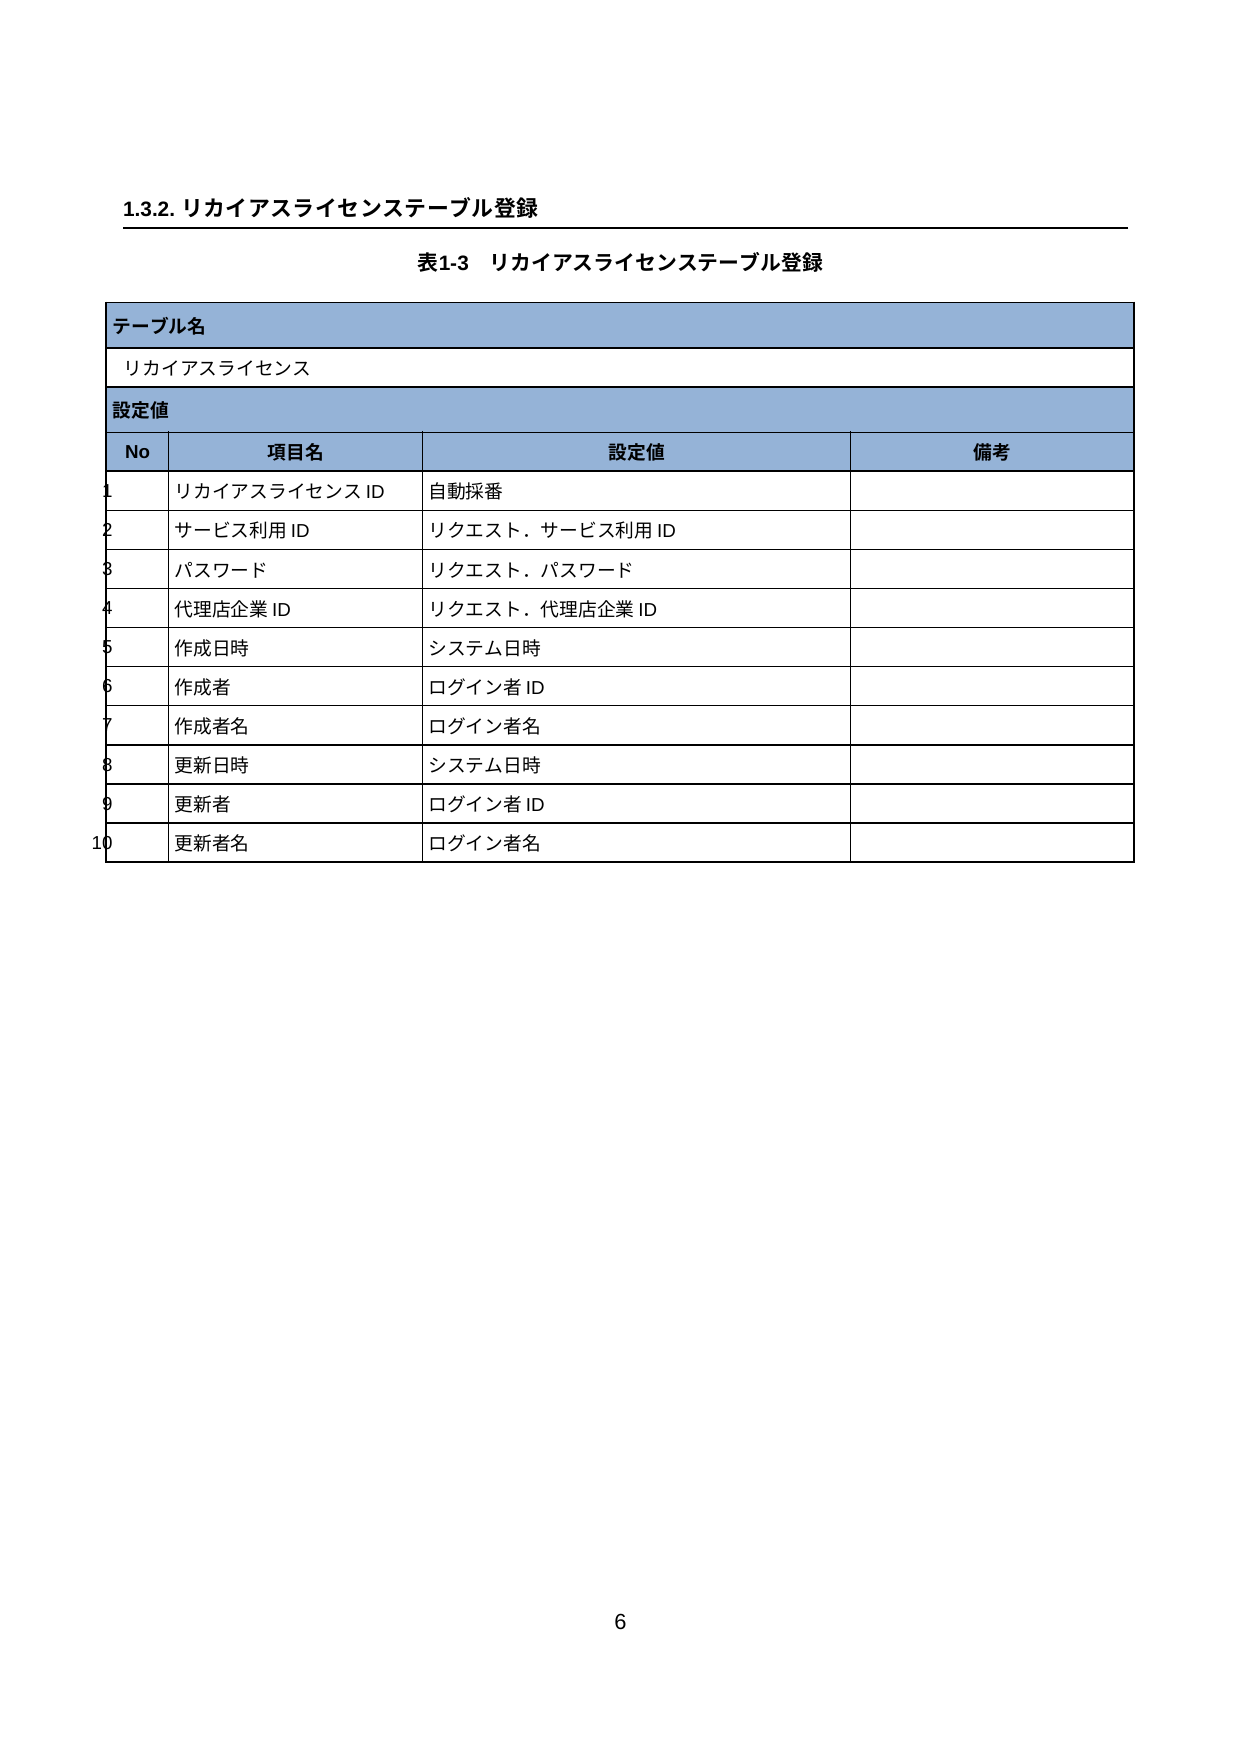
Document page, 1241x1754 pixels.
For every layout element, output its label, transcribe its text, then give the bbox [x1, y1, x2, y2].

table_cell [851, 472, 1133, 509]
table_cell 作成者名 [169, 706, 422, 744]
table_cell No [107, 433, 168, 470]
table_cell [851, 785, 1133, 822]
table_cell [851, 589, 1133, 627]
table_cell ログイン者ID [423, 785, 850, 822]
table_cell [107, 589, 168, 627]
table_cell 作成者 [169, 667, 422, 705]
table_cell [851, 667, 1133, 705]
table_cell 作成日時 [169, 628, 422, 666]
table_cell システム日時 [423, 746, 850, 783]
table_cell リクエスト．代理店企業ID [423, 589, 850, 627]
table_cell 項目名 [169, 433, 422, 470]
table_cell [107, 511, 168, 548]
table_cell パスワード [169, 550, 422, 588]
table_cell ログイン者ID [423, 667, 850, 705]
table_header テーブル名 [107, 303, 1133, 347]
table_cell [107, 706, 168, 744]
subtitle リカイアスライセンステーブル登録 [123, 188, 1128, 227]
text 表1-3 リカイアスライセンステーブル登録 [112, 246, 1128, 276]
table_cell [107, 746, 168, 783]
table_cell [851, 511, 1133, 548]
table_cell [107, 628, 168, 666]
table_cell [107, 667, 168, 705]
table_cell [851, 746, 1133, 783]
table_cell 備考 [851, 433, 1133, 470]
table_cell [107, 824, 168, 861]
table_cell [851, 824, 1133, 861]
table_cell リカイアスライセンス [107, 349, 1133, 386]
table_cell ログイン者名 [423, 824, 850, 861]
table_cell システム日時 [423, 628, 850, 666]
table_cell 設定値 [107, 388, 1133, 431]
table_cell サービス利用ID [169, 511, 422, 548]
table_cell [851, 550, 1133, 588]
table_cell 設定値 [423, 433, 850, 470]
table_cell [851, 628, 1133, 666]
table_cell 更新日時 [169, 746, 422, 783]
table_cell リカイアスライセンスID [169, 472, 422, 509]
table_cell リクエスト．パスワード [423, 550, 850, 588]
table_cell 代理店企業ID [169, 589, 422, 627]
table_cell [107, 785, 168, 822]
table_cell リクエスト．サービス利用ID [423, 511, 850, 548]
table_cell ログイン者名 [423, 706, 850, 744]
table_cell [107, 472, 168, 509]
table_cell 更新者名 [169, 824, 422, 861]
table_cell [851, 706, 1133, 744]
table_cell [107, 550, 168, 588]
table_cell 更新者 [169, 785, 422, 822]
table_cell 自動採番 [423, 472, 850, 509]
